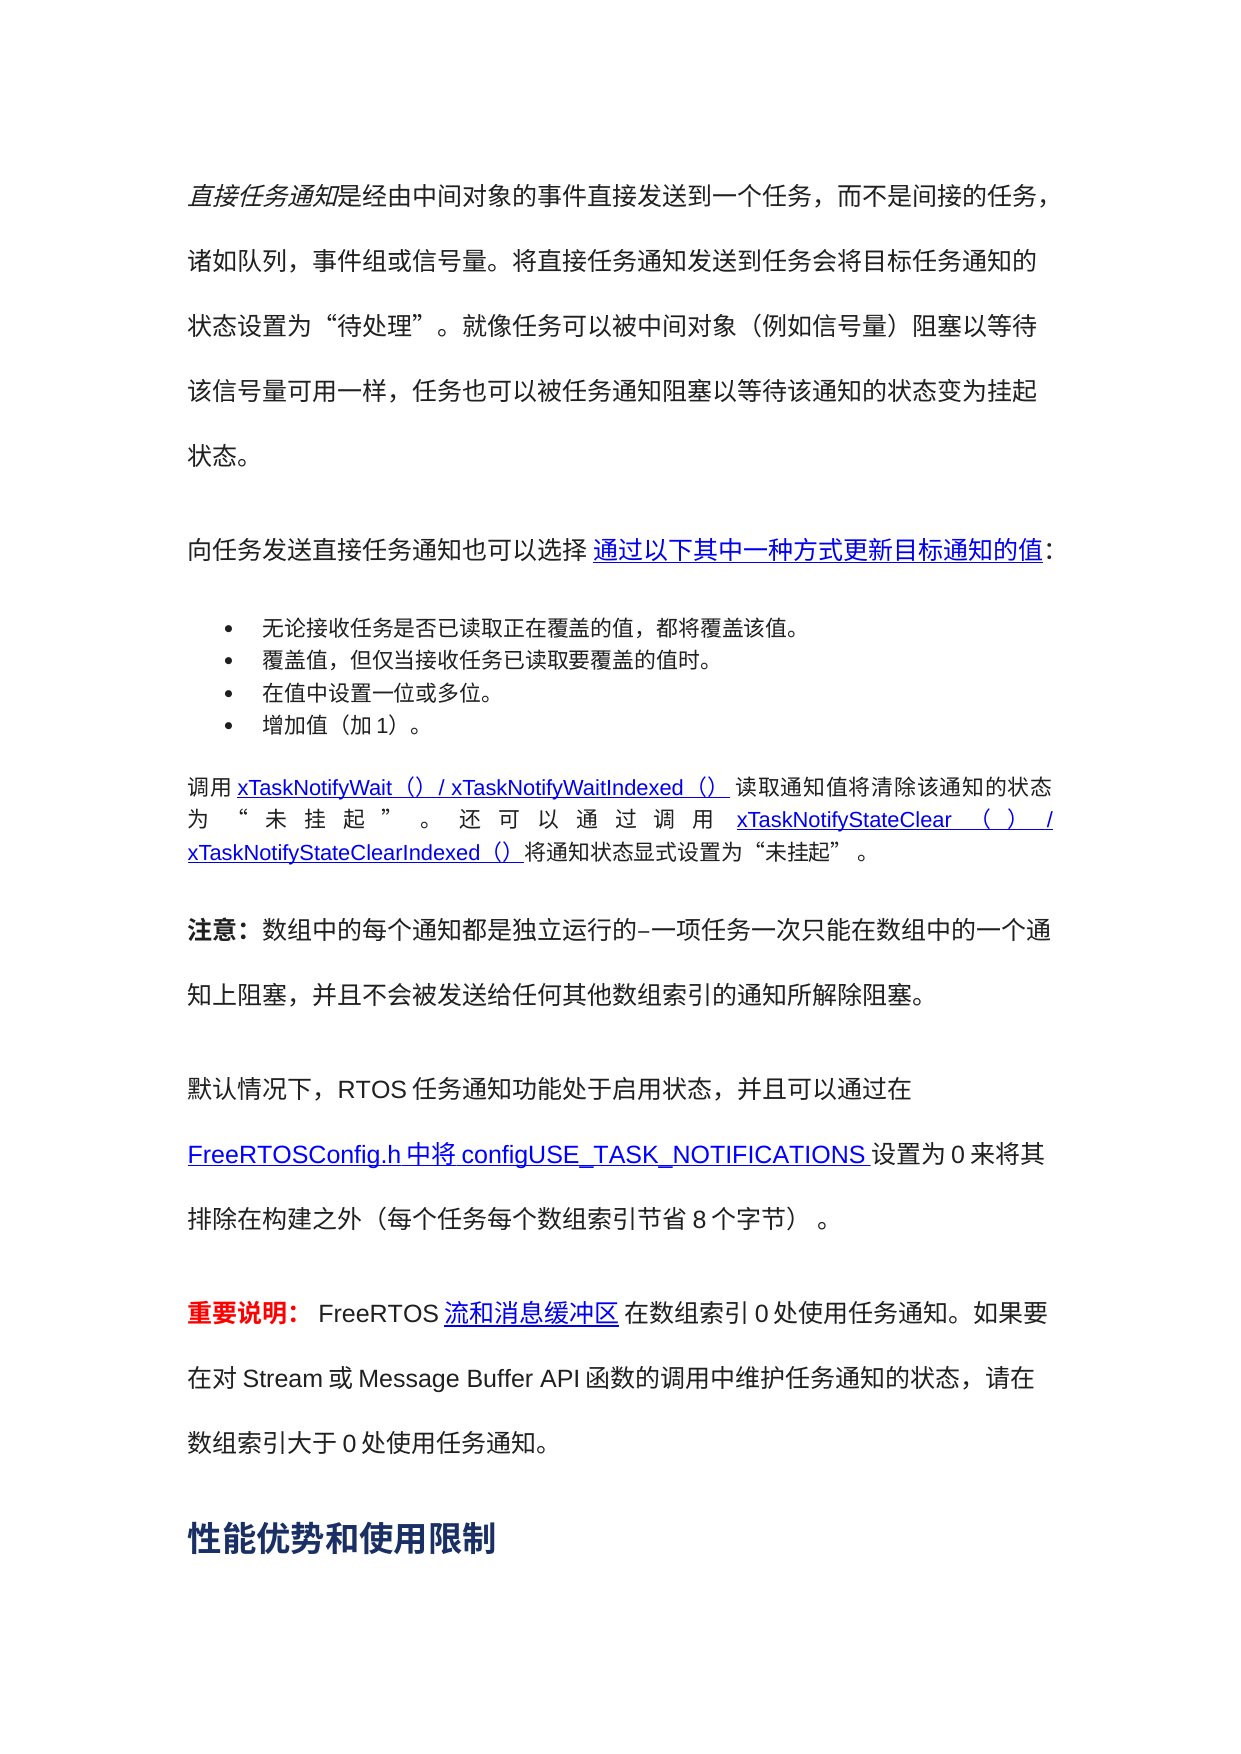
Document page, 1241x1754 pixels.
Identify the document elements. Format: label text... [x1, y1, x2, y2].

text 重要说明： FreeRTOS流和消息缓冲区 在数组索引0处使用任务通知。如果要在对Stream或Message Buffer API函数的调用中维护任务通知的状态，请在数组索引大于0处使用任务通知。 [187, 1279, 1053, 1474]
text 注意：数组中的每个通知都是独立运行的–一项任务一次只能在数组中的一个通知上阻塞，并且不会被发送给任何其他数组索引的通知所解除阻塞。 [187, 896, 1053, 1026]
list 覆盖值，但仅当接收任务已读取要覆盖的值时。 [225, 643, 1053, 675]
subtitle 性能优势和使用限制 [187, 1504, 1053, 1569]
text 向任务发送直接任务通知也可以选择 通过以下其中一种方式更新目标通知的值： [187, 516, 1053, 581]
text 直接任务通知是经由中间对象的事件直接发送到一个任务，而不是间接的任务，诸如队列，事件组或信号量。将直接任务通知发送到任务会将目标任务通知的状态设置为“待处理”。就像任务可以被中间对象（例如信号量）阻塞以等待该信号量可用一样，任务也可以被任务通知阻塞以等待该通知的状态变为挂起状态。 [187, 162, 1053, 487]
list 在值中设置一位或多位。 [225, 675, 1053, 708]
list 增加值（加1）。 [225, 708, 1053, 740]
list 无论接收任务是否已读取正在覆盖的值，都将覆盖该值。 [225, 610, 1053, 643]
text 调用xTaskNotifyWait（）/ xTaskNotifyWaitIndexed（） 读取通知值将清除该通知的状态为“未挂起”。还可以通过调用xTaskNotifyStateClear（）/ xTaskNotifyStateClearIndexed（）将通知状态显式设置为“未挂起” 。 [187, 769, 1053, 867]
text 默认情况下，RTOS任务通知功能处于启用状态，并且可以通过在FreeRTOSConfig.h中将configUSE_TASK_NOTIFICATIONS设置为0来将其排除在构建之外（每个任务每个数组索引节省8个字节） 。 [187, 1055, 1053, 1250]
